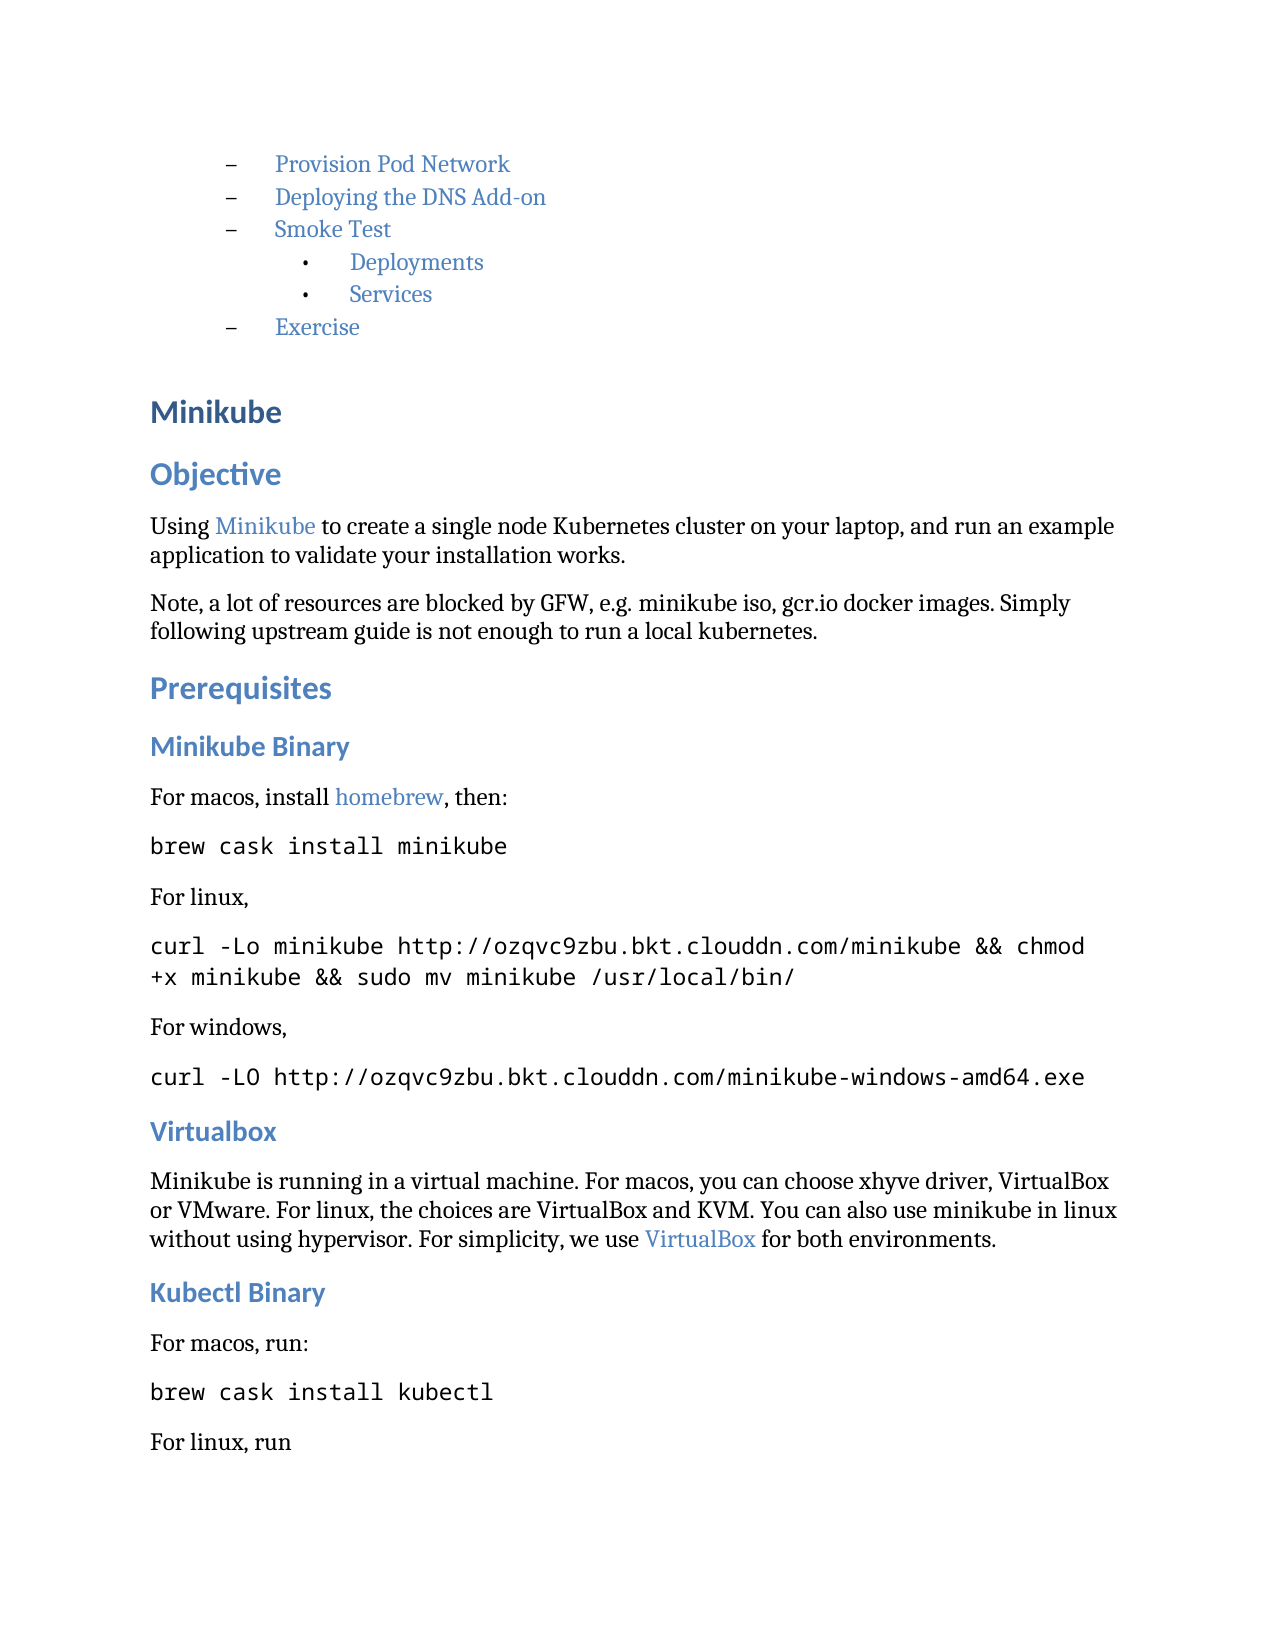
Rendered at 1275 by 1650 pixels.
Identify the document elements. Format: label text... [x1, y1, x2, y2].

list Deployments [300, 247, 1125, 276]
list Deploying the DNS Add-on [225, 182, 1125, 211]
subtitle Objective [150, 453, 1125, 493]
text brew cask install minikube [150, 830, 1125, 862]
text Using Minikube to create a single node Kubernetes cluster on your laptop, and run an example application to validate your installation works. [150, 512, 1125, 570]
list Services [300, 280, 1125, 309]
text Note, a lot of resources are blocked by GFW, e.g. minikube iso, gcr.io docker images. Simply following upstream guide is not enough to run a local kubernetes. [150, 588, 1125, 646]
subtitle Prerequisites [150, 667, 1125, 708]
list Smoke Test [225, 215, 1125, 244]
list Provision Pod Network [225, 150, 1125, 179]
subtitle Minikube Binary [150, 728, 1125, 764]
text For macos, install homebrew, then: [150, 783, 1125, 812]
text For linux, run [150, 1428, 1125, 1457]
subtitle Virtualbox [150, 1113, 1125, 1148]
list Exercise [225, 312, 1125, 341]
subtitle Kubectl Binary [150, 1274, 1125, 1310]
text Minikube is running in a virtual machine. For macos, you can choose xhyve driver, VirtualBox or VMware. For linux, the choices are VirtualBox and KVM. You can also use minikube in linux without using hypervisor. For simplicity, we use VirtualBox for both environments. [150, 1167, 1125, 1253]
text brew cask install kubectl [150, 1376, 1125, 1407]
text curl -Lo minikube http://ozqvc9zbu.bkt.clouddn.com/minikube && chmod +x minikube && sudo mv minikube /usr/local/bin/ [150, 930, 1125, 992]
text curl -LO http://ozqvc9zbu.bkt.clouddn.com/minikube-windows-amd64.exe [150, 1061, 1125, 1092]
text For macos, run: [150, 1329, 1125, 1357]
subtitle Minikube [150, 391, 1125, 432]
text For linux, [150, 882, 1125, 911]
text For windows, [150, 1013, 1125, 1042]
